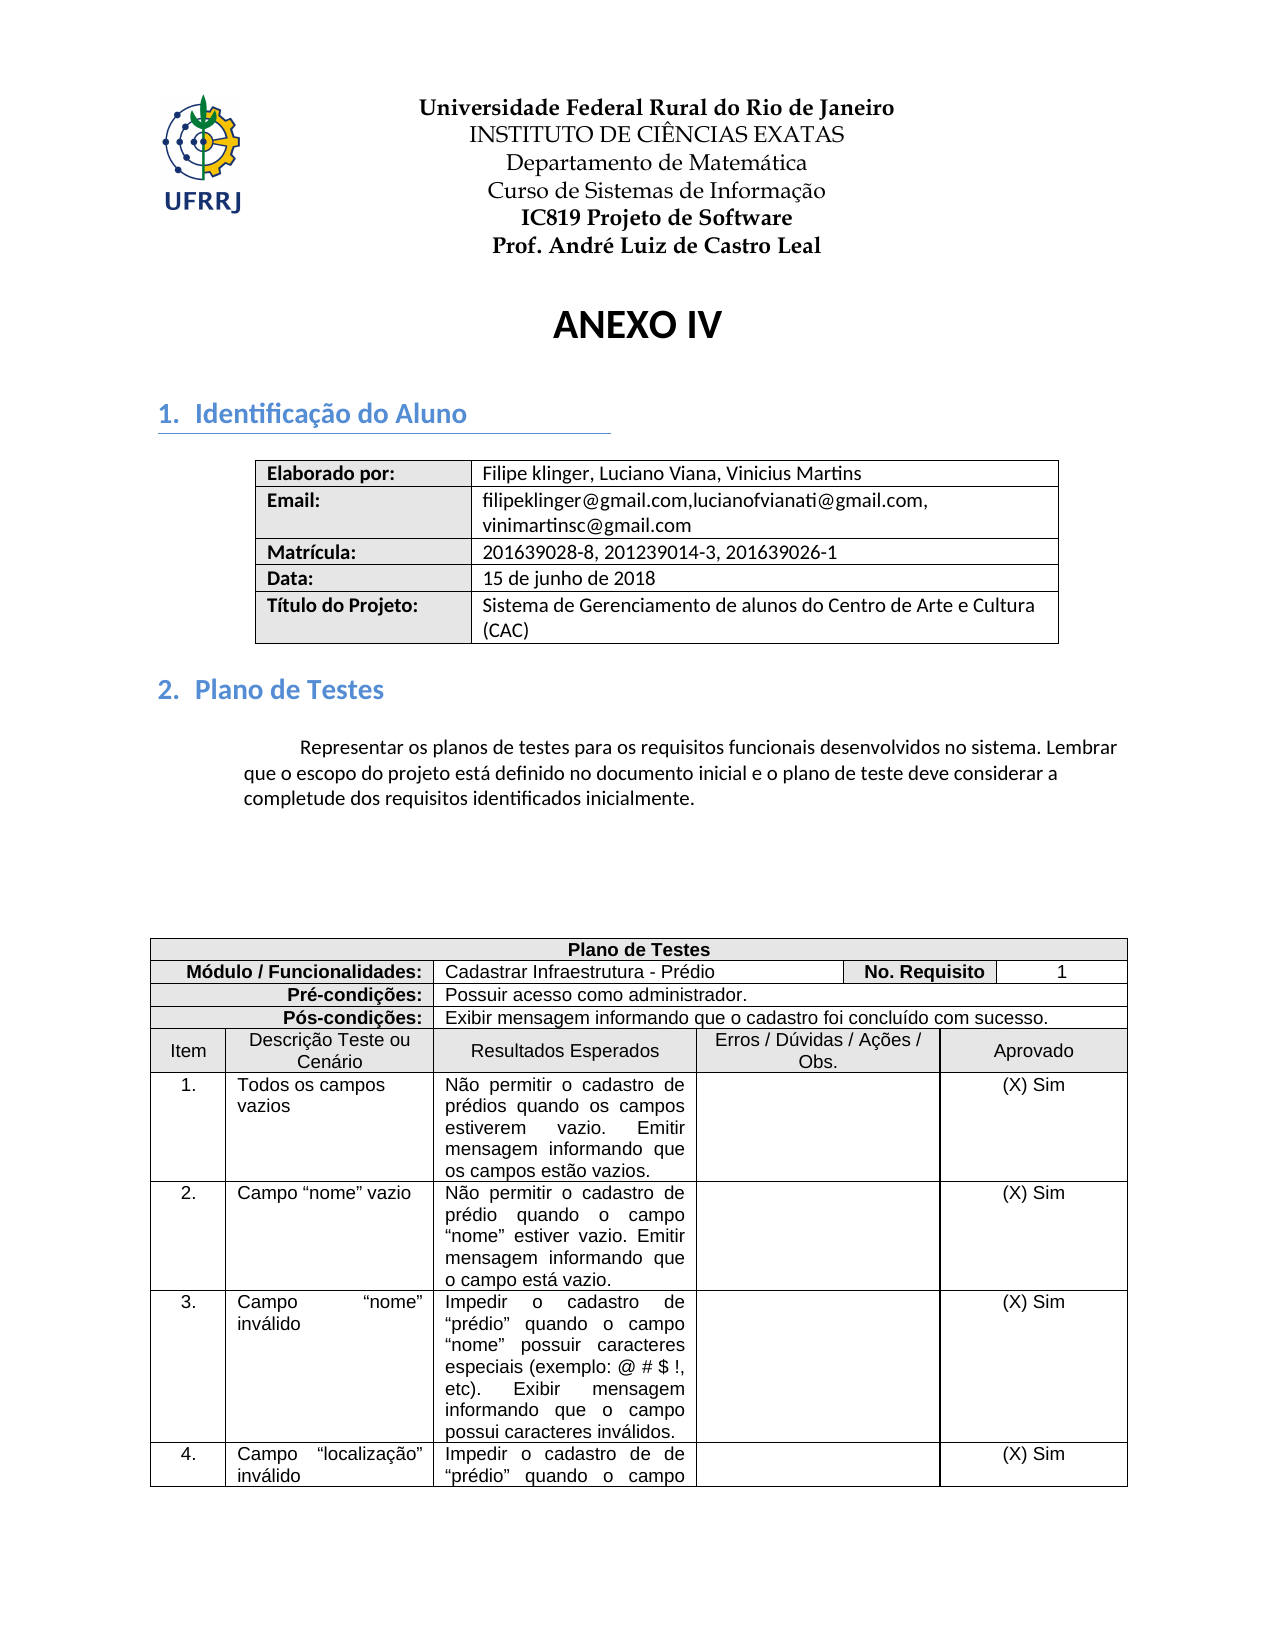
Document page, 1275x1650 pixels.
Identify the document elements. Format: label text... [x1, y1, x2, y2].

table_cell Descrição Teste ou Cenário [226, 1029, 433, 1072]
table_header Filipe klinger, Luciano Viana, Vinicius Martins [472, 461, 1058, 486]
list Representar os planos de testes para os requisitos funcionais desenvolvidos no sistema. Lembrar que o escopo do projeto está definido no documento inicial e o plano de teste deve considerar a completude dos requisitos identificados inicialmente. [244, 734, 1125, 811]
table_cell [697, 1443, 939, 1486]
table_cell Título do Projeto: [256, 592, 471, 643]
table_cell 3. [151, 1291, 225, 1442]
table_cell 1. [151, 1073, 225, 1181]
table_cell 4. [151, 1443, 225, 1486]
table_cell (X) Sim [941, 1182, 1127, 1290]
table_cell Campo “nome” vazio [226, 1182, 433, 1290]
table_header Plano de Testes [151, 939, 1127, 960]
text ANEXO IV [150, 298, 1125, 349]
table_cell Sistema de Gerenciamento de alunos do Centro de Arte e Cultura (CAC) [472, 592, 1058, 643]
table_cell [697, 1073, 939, 1181]
table_cell [697, 1291, 939, 1442]
table_cell Matrícula: [256, 539, 471, 564]
table_cell 201639028-8, 201239014-3, 201639026-1 [472, 539, 1058, 564]
table_cell [697, 1182, 939, 1290]
table_cell 15 de junho de 2018 [472, 565, 1058, 591]
table_cell Impedir o cadastro de “prédio” quando o campo “nome” possuir caracteres especiais (exemplo: @ # $ !, etc). Exibir mensagem informando que o campo possui caracteres inválidos. [434, 1291, 696, 1442]
list Identificação do Aluno [157, 395, 611, 434]
table_cell Pós-condições: [151, 1007, 433, 1028]
table_cell 2. [151, 1182, 225, 1290]
picture [161, 94, 242, 214]
table_cell Módulo / Funcionalidades: [151, 961, 433, 983]
table_cell Todos os campos vazios [226, 1073, 433, 1181]
table_cell Exibir mensagem informando que o cadastro foi concluído com sucesso. [434, 1007, 1127, 1028]
table_cell Resultados Esperados [434, 1029, 696, 1072]
table_cell filipeklinger@gmail.com,lucianofvianati@gmail.com, vinimartinsc@gmail.com [472, 487, 1058, 538]
table_cell Campo “nome” inválido [226, 1291, 433, 1442]
table_cell Item [151, 1029, 225, 1072]
table_cell Não permitir o cadastro de prédio quando o campo “nome” estiver vazio. Emitir mensagem informando que o campo está vazio. [434, 1182, 696, 1290]
table_cell 1 [997, 961, 1127, 983]
table_cell Pré-condições: [151, 984, 433, 1006]
table_cell Erros / Dúvidas / Ações / Obs. [697, 1029, 939, 1072]
table_cell Email: [256, 487, 471, 538]
table_cell Data: [256, 565, 471, 591]
table_cell No. Requisito [844, 961, 996, 983]
table_cell Campo “localização” inválido [226, 1443, 433, 1486]
table_cell (X) Sim [941, 1291, 1127, 1442]
table_cell Aprovado [941, 1029, 1127, 1072]
table_cell Possuir acesso como administrador. [434, 984, 1127, 1006]
list Plano de Testes [157, 671, 611, 709]
table_header Elaborado por: [256, 461, 471, 486]
table_cell (X) Sim [941, 1443, 1127, 1486]
table_cell Cadastrar Infraestrutura - Prédio [434, 961, 843, 983]
table_cell Não permitir o cadastro de prédios quando os campos estiverem vazio. Emitir mensagem informando que os campos estão vazios. [434, 1073, 696, 1181]
table_cell (X) Sim [941, 1073, 1127, 1181]
